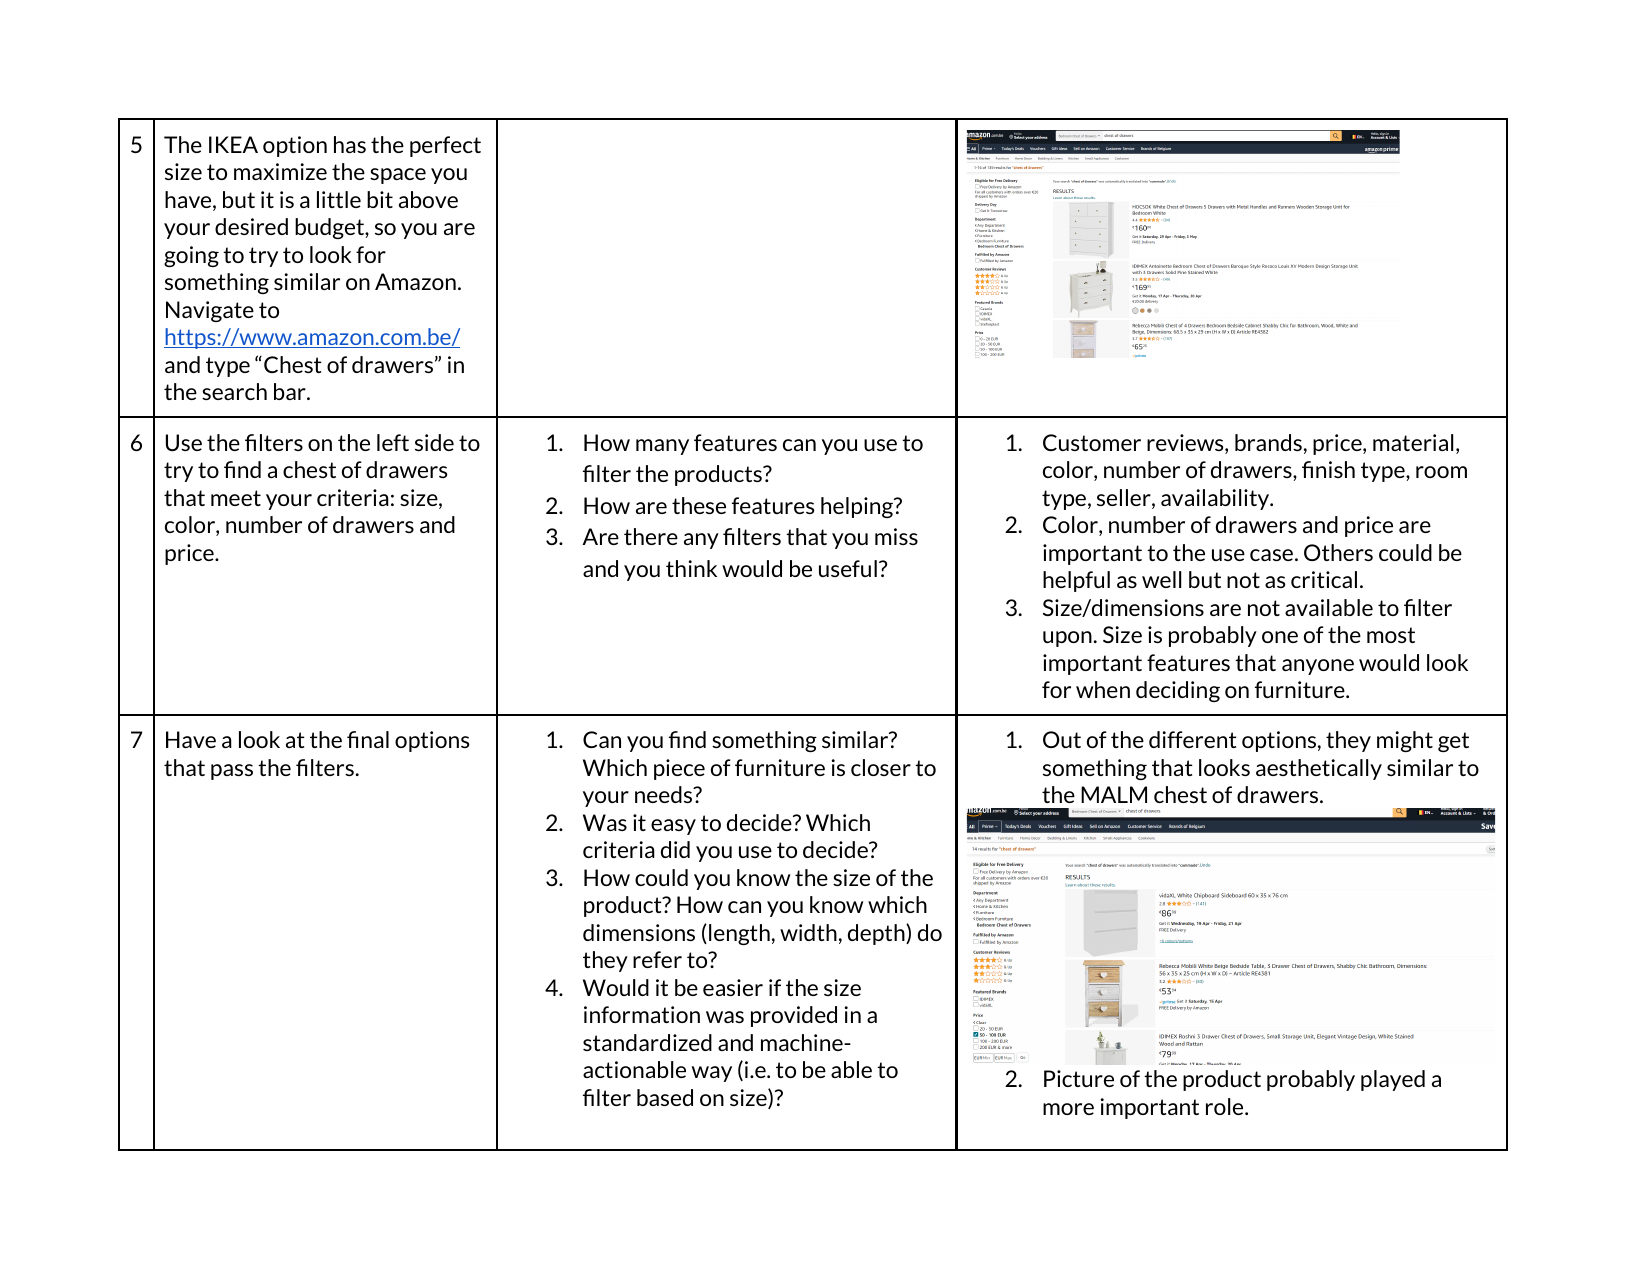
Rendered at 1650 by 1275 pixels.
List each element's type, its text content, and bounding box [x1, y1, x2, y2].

picture [966, 808, 1496, 1065]
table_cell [958, 716, 1506, 1149]
table_cell 5 [120, 120, 153, 416]
table_cell 6 [120, 418, 153, 714]
picture [966, 130, 1400, 358]
table_cell [498, 120, 955, 416]
table_cell Customer reviews, brands, price, material, color, number of drawers, finish type, room type, seller, availability. Color, number of drawers and price are important to the use case. Others could be helpful as well but not as critical. Size/dimensions are not available to filter upon. Size is probably one of the most important features that anyone would look for when deciding on furniture. [958, 418, 1506, 714]
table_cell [498, 716, 955, 1149]
table_cell The IKEA option has the perfect size to maximize the space you have, but it is a little bit above your desired budget, so you are going to try to look for something similar on Amazon. Navigate to https://www.amazon.com.be/ and type “Chest of drawers” in the search bar. [155, 120, 496, 416]
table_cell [155, 716, 496, 1149]
table_cell Use the filters on the left side to try to find a chest of drawers that meet your criteria: size, color, number of drawers and price. [155, 418, 496, 714]
table_cell [958, 120, 1506, 416]
table_cell 7 [120, 716, 153, 1149]
table_cell How many features can you use to filter the products? How are these features helping? Are there any filters that you miss and you think would be useful? [498, 418, 955, 714]
